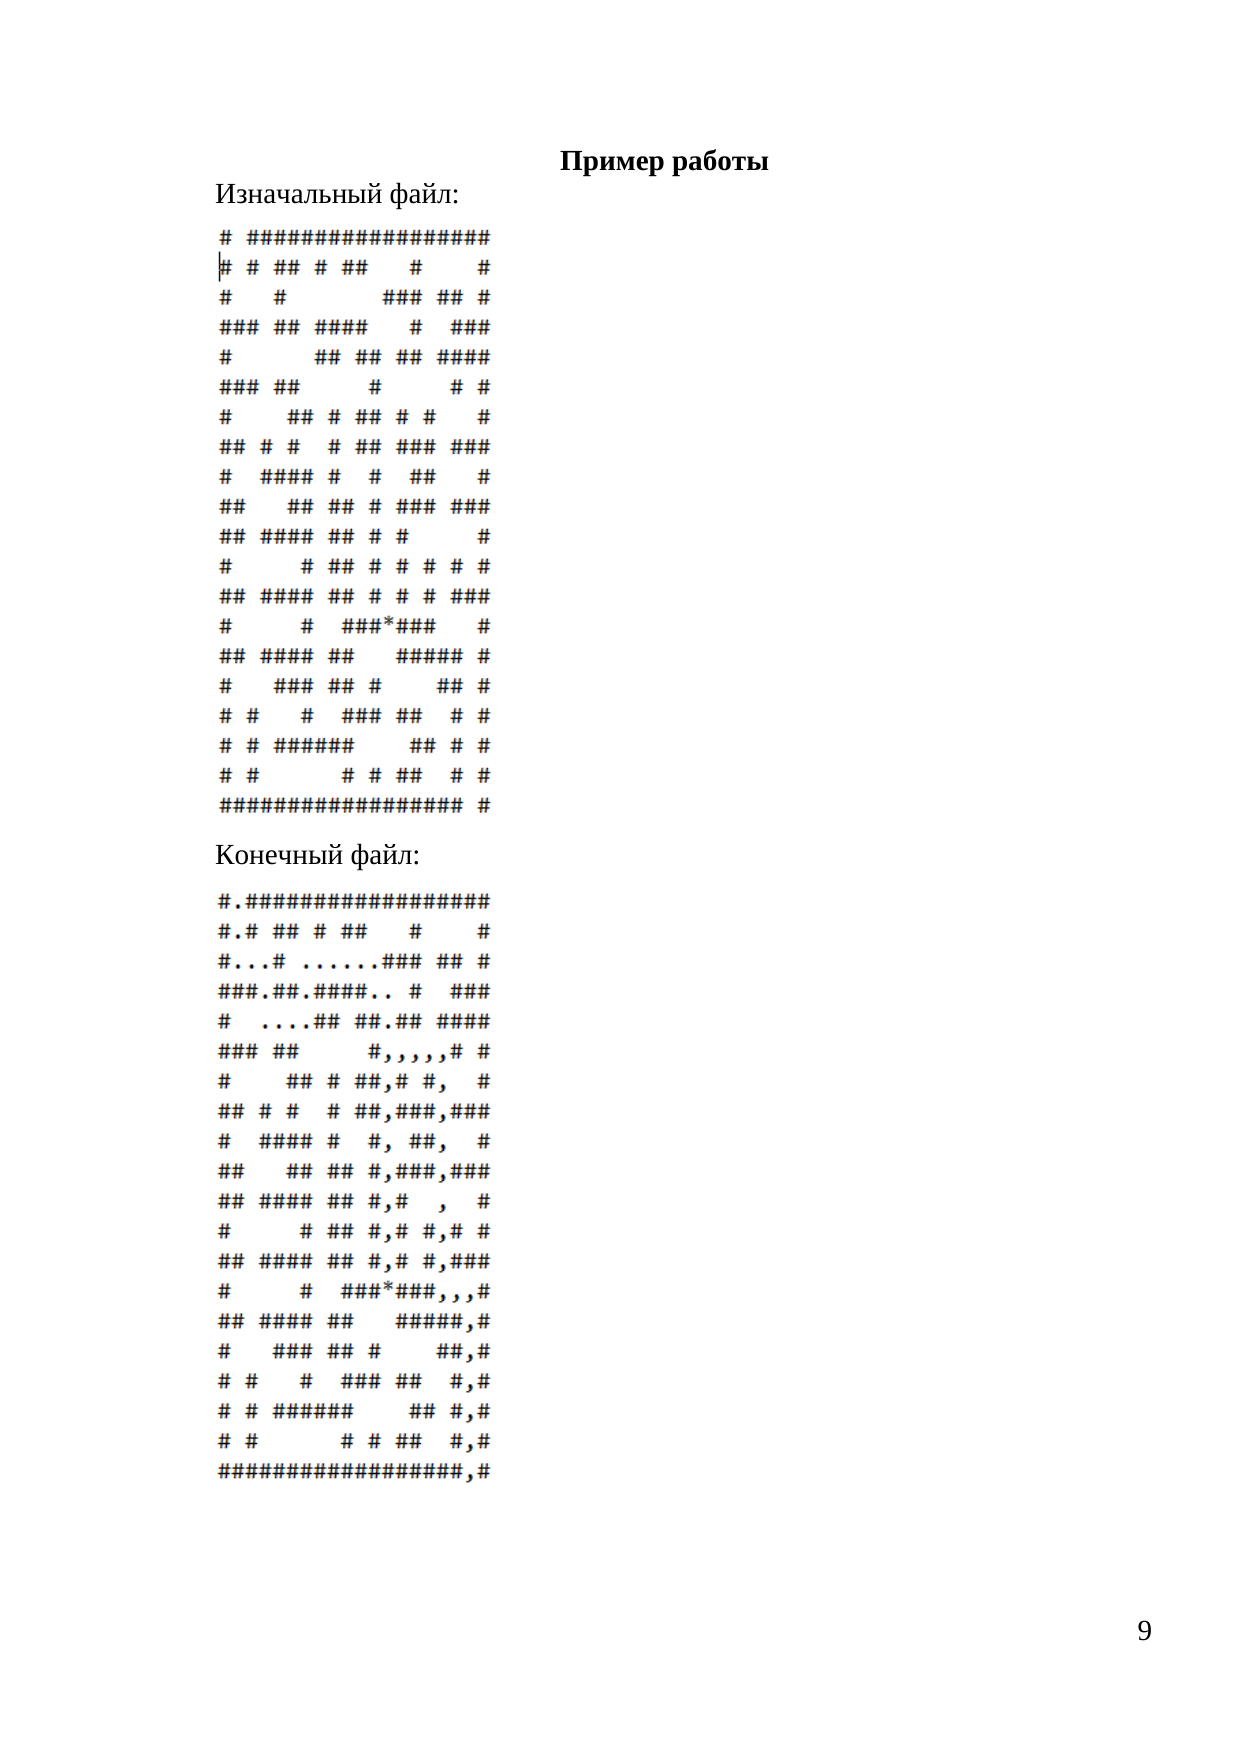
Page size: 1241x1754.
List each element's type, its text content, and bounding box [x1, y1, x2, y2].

subtitle Пример работы [177, 143, 1152, 177]
text Конечный файл: [215, 837, 1152, 871]
picture [215, 226, 495, 821]
text Изначальный файл: [215, 177, 1152, 210]
picture [215, 887, 498, 1488]
